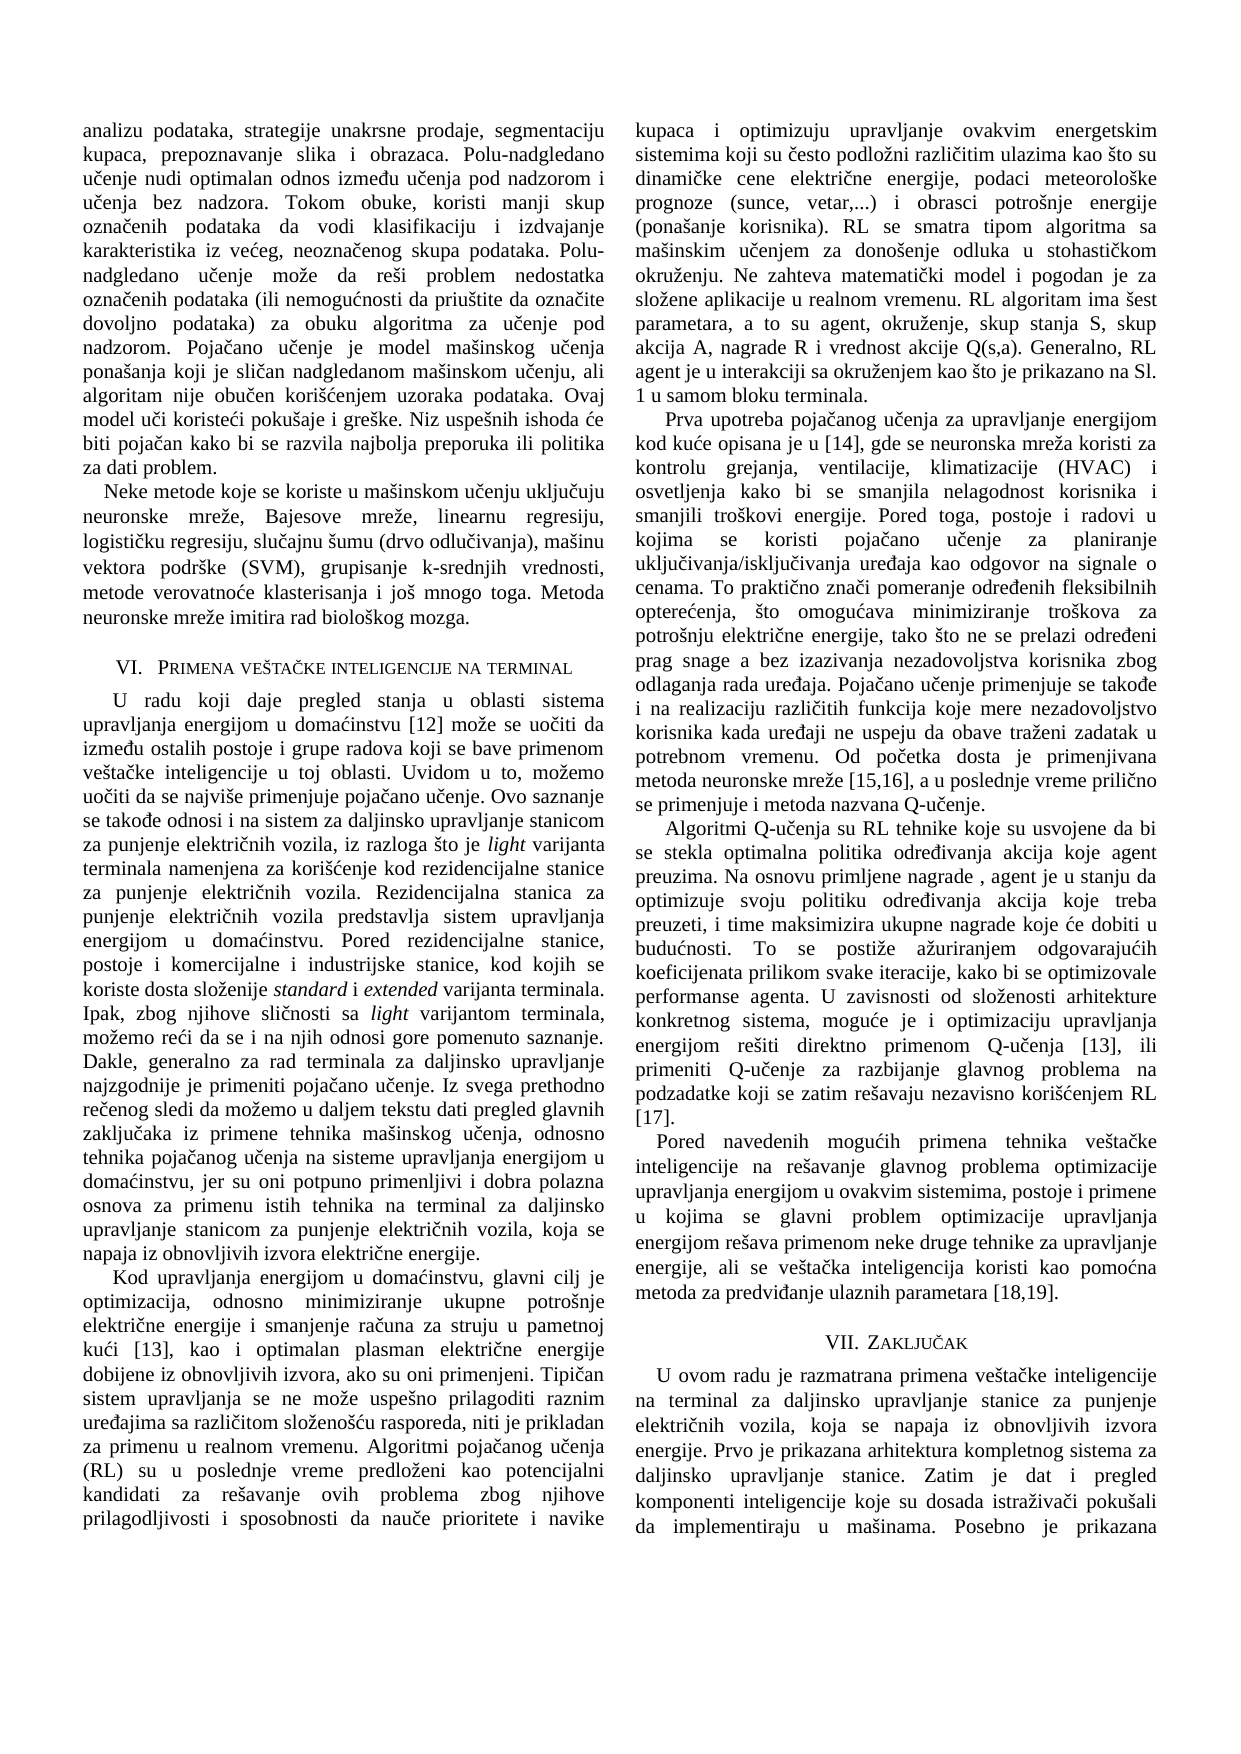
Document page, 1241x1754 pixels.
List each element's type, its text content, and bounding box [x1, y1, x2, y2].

text Neke metode koje se koriste u mašinskom učenju uključuju neuronske mreže, Bajesove mreže, linearnu regresiju, logističku regresiju, slučajnu šumu (drvo odlučivanja), mašinu vektora podrške (SVM), grupisanje k-srednjih vrednosti, metode verovatnoće klasterisanja i još mnogo toga. Metoda neuronske mreže imitira rad biološkog mozga. [83, 479, 605, 629]
text Algoritmi Q-učenja su RL tehnike koje su usvojene da bi se stekla optimalna politika određivanja akcija koje agent preuzima. Na osnovu primljene nagrade , agent je u stanju da optimizuje svoju politiku određivanja akcija koje treba preuzeti, i time maksimizira ukupne nagrade koje će dobiti u budućnosti. To se postiže ažuriranjem odgovarajućih koeficijenata prilikom svake iteracije, kako bi se optimizovale performanse agenta. U zavisnosti od složenosti arhitekture konkretnog sistema, moguće je i optimizaciju upravljanja energijom rešiti direktno primenom Q-učenja [13], ili primeniti Q-učenje za razbijanje glavnog problema na podzadatke koji se zatim rešavaju nezavisno korišćenjem RL [17]. [635, 816, 1157, 1129]
text U radu koji daje pregled stanja u oblasti sistema upravljanja energijom u domaćinstvu [12] može se uočiti da između ostalih postoje i grupe radova koji se bave primenom veštačke inteligencije u toj oblasti. Uvidom u to, možemo uočiti da se najviše primenjuje pojačano učenje. Ovo saznanje se takođe odnosi i na sistem za daljinsko upravljanje stanicom za punjenje električnih vozila, iz razloga što je light varijanta terminala namenjena za korišćenje kod rezidencijalne stanice za punjenje električnih vozila. Rezidencijalna stanica za punjenje električnih vozila predstavlja sistem upravljanja energijom u domaćinstvu. Pored rezidencijalne stanice, postoje i komercijalne i industrijske stanice, kod kojih se koriste dosta složenije standard i extended varijanta terminala. Ipak, zbog njihove sličnosti sa light varijantom terminala, možemo reći da se i na njih odnosi gore pomenuto saznanje. Dakle, generalno za rad terminala za daljinsko upravljanje najzgodnije je primeniti pojačano učenje. Iz svega prethodno rečenog sledi da možemo u daljem tekstu dati pregled glavnih zaključaka iz primene tehnika mašinskog učenja, odnosno tehnika pojačanog učenja na sisteme upravljanja energijom u domaćinstvu, jer su oni potpuno primenljivi i dobra polazna osnova za primenu istih tehnika na terminal za daljinsko upravljanje stanicom za punjenje električnih vozila, koja se napaja iz obnovljivih izvora električne energije. [83, 688, 605, 1265]
text Kod upravljanja energijom u domaćinstvu, glavni cilj je optimizacija, odnosno minimiziranje ukupne potrošnje električne energije i smanjenje računa za struju u pametnoj kući [13], kao i optimalan plasman električne energije dobijene iz obnovljivih izvora, ako su oni primenjeni. Tipičan sistem upravljanja se ne može uspešno prilagoditi raznim uređajima sa različitom složenošću rasporeda, niti je prikladan za primenu u realnom vremenu. Algoritmi pojačanog učenja (RL) su u poslednje vreme predloženi kao potencijalni kandidati za rešavanje ovih problema zbog njihove prilagodljivosti i sposobnosti da nauče prioritete i navike kupaca i optimizuju upravljanje ovakvim energetskim sistemima koji su često podložni različitim ulazima kao što su dinamičke cene električne energije, podaci meteorološke prognoze (sunce, vetar,...) i obrasci potrošnje energije (ponašanje korisnika). RL se smatra tipom algoritma sa mašinskim učenjem za donošenje odluka u stohastičkom okruženju. Ne zahteva matematički model i pogodan je za složene aplikacije u realnom vremenu. RL algoritam ima šest parametara, a to su agent, okruženje, skup stanja S, skup akcija A, nagrade R i vrednost akcije Q(s,a). Generalno, RL agent je u interakciji sa okruženjem kao što je prikazano na Sl. 1 u samom bloku terminala. [83, 1265, 605, 1530]
text Prva upotreba pojačanog učenja za upravljanje energijom kod kuće opisana je u [14], gde se neuronska mreža koristi za kontrolu grejanja, ventilacije, klimatizacije (HVAC) i osvetljenja kako bi se smanjila nelagodnost korisnika i smanjili troškovi energije. Pored toga, postoje i radovi u kojima se koristi pojačano učenje za planiranje uključivanja/isključivanja uređaja kao odgovor na signale o cenama. To praktično znači pomeranje određenih fleksibilnih opterećenja, što omogućava minimiziranje troškova za potrošnju električne energije, tako što ne se prelazi određeni prag snage a bez izazivanja nezadovoljstva korisnika zbog odlaganja rada uređaja. Pojačano učenje primenjuje se takođe i na realizaciju različitih funkcija koje mere nezadovoljstvo korisnika kada uređaji ne uspeju da obave traženi zadatak u potrebnom vremenu. Od početka dosta je primenjivana metoda neuronske mreže [15,16], a u poslednje vreme prilično se primenjuje i metoda nazvana Q-učenje. [635, 407, 1157, 816]
text Pored navedenih mogućih primena tehnika veštačke inteligencije na rešavanje glavnog problema optimizacije upravljanja energijom u ovakvim sistemima, postoje i primene u kojima se glavni problem optimizacije upravljanja energijom rešava primenom neke druge tehnike za upravljanje energije, ali se veštačka inteligencija koristi kao pomoćna metoda za predviđanje ulaznih parametara [18,19]. [635, 1129, 1157, 1304]
subtitle Zaključak [635, 1330, 1157, 1354]
text Kod upravljanja energijom u domaćinstvu, glavni cilj je optimizacija, odnosno minimiziranje ukupne potrošnje električne energije i smanjenje računa za struju u pametnoj kući [13], kao i optimalan plasman električne energije dobijene iz obnovljivih izvora, ako su oni primenjeni. Tipičan sistem upravljanja se ne može uspešno prilagoditi raznim uređajima sa različitom složenošću rasporeda, niti je prikladan za primenu u realnom vremenu. Algoritmi pojačanog učenja (RL) su u poslednje vreme predloženi kao potencijalni kandidati za rešavanje ovih problema zbog njihove prilagodljivosti i sposobnosti da nauče prioritete i navike kupaca i optimizuju upravljanje ovakvim energetskim sistemima koji su često podložni različitim ulazima kao što su dinamičke cene električne energije, podaci meteorološke prognoze (sunce, vetar,...) i obrasci potrošnje energije (ponašanje korisnika). RL se smatra tipom algoritma sa mašinskim učenjem za donošenje odluka u stohastičkom okruženju. Ne zahteva matematički model i pogodan je za složene aplikacije u realnom vremenu. RL algoritam ima šest parametara, a to su agent, okruženje, skup stanja S, skup akcija A, nagrade R i vrednost akcije Q(s,a). Generalno, RL agent je u interakciji sa okruženjem kao što je prikazano na Sl. 1 u samom bloku terminala. [635, 118, 1157, 407]
subtitle Primena veštačke inteligencije na terminal [83, 655, 605, 679]
